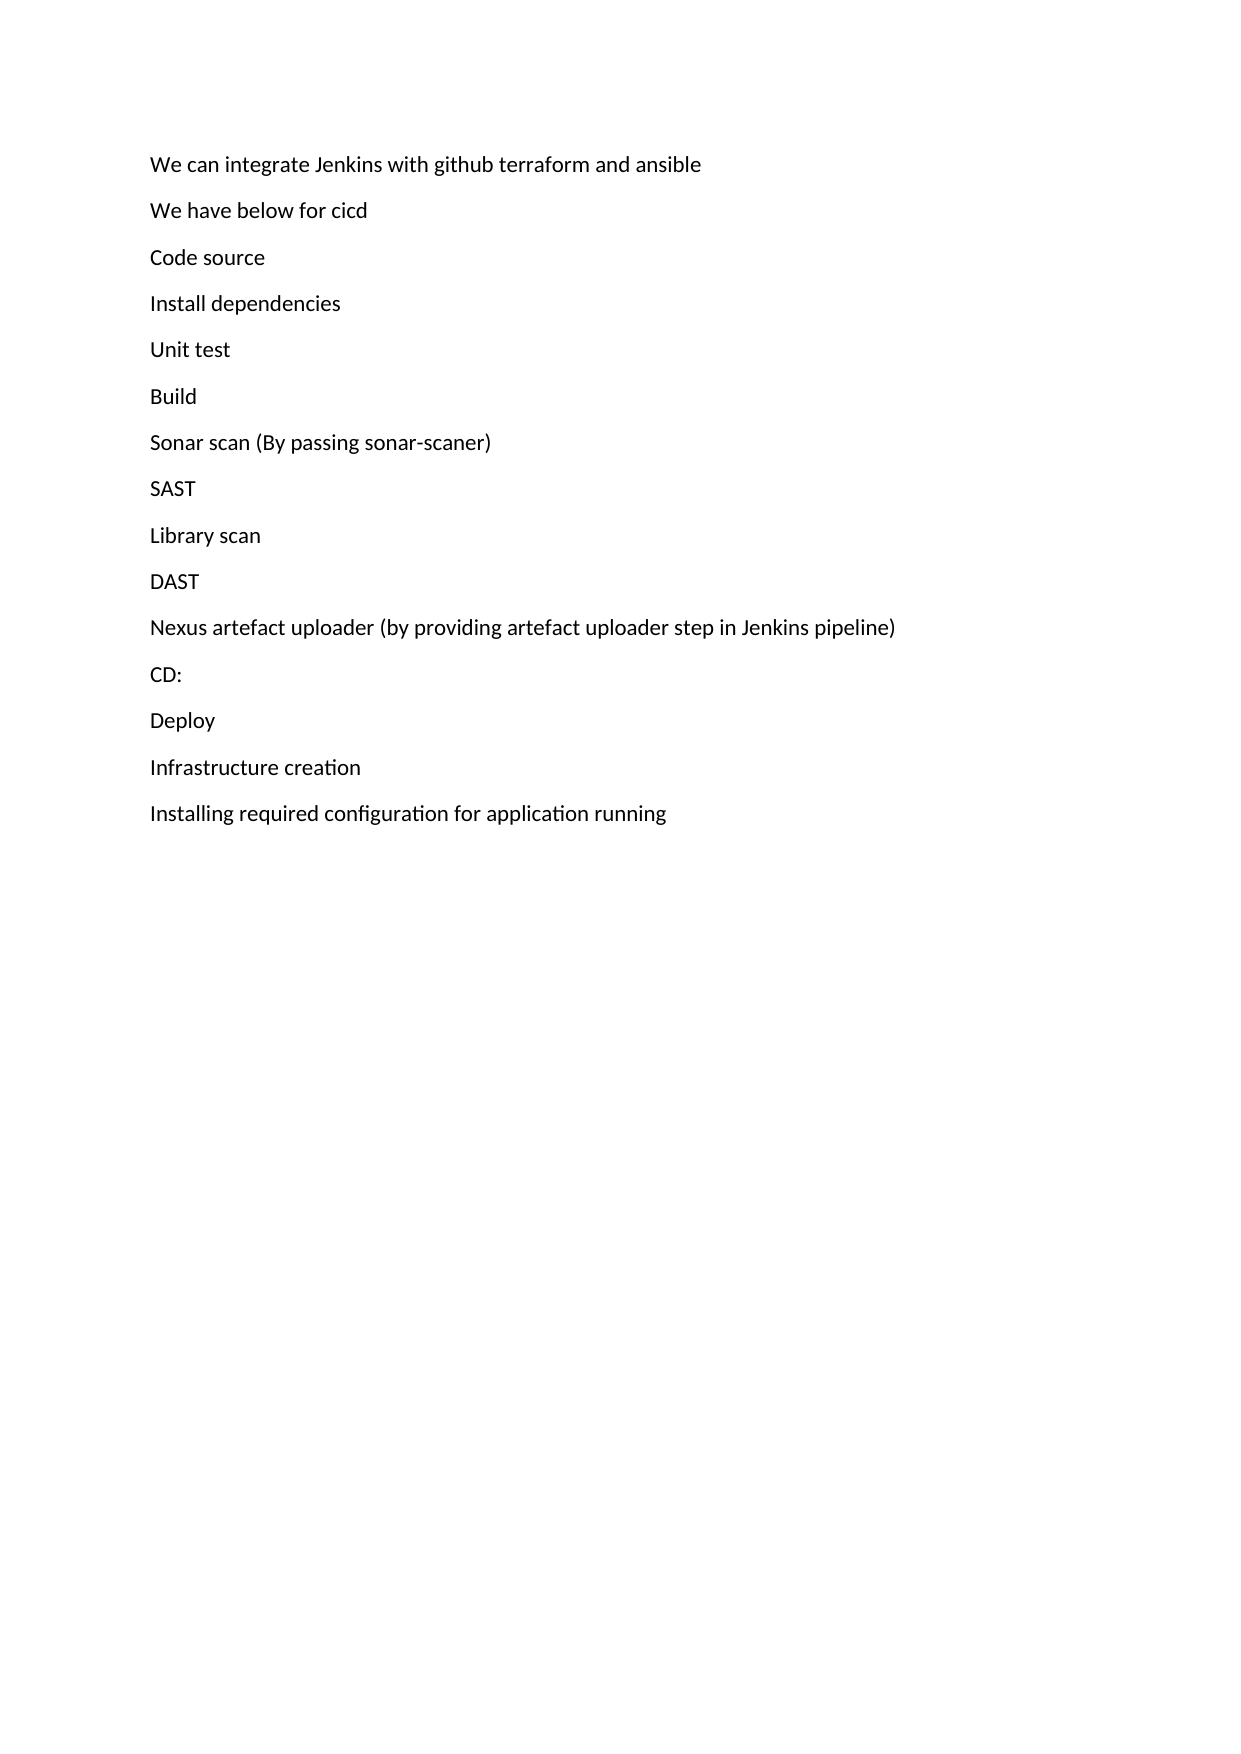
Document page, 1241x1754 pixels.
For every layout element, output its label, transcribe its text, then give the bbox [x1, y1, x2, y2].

text Installing required configuration for application running [150, 799, 1090, 827]
text Sonar scan (By passing sonar-scaner) [150, 428, 1090, 456]
text Code source [150, 243, 1090, 271]
text Build [150, 382, 1090, 410]
text DAST [150, 567, 1090, 595]
text Unit test [150, 335, 1090, 363]
text We can integrate Jenkins with github terraform and ansible [150, 150, 1090, 178]
text CD: [150, 660, 1090, 688]
text Nexus artefact uploader (by providing artefact uploader step in Jenkins pipeline) [150, 613, 1090, 642]
text Install dependencies [150, 289, 1090, 317]
text We have below for cicd [150, 196, 1090, 224]
text Infrastructure creation [150, 753, 1090, 781]
text Library scan [150, 521, 1090, 549]
text SAST [150, 474, 1090, 502]
text Deploy [150, 706, 1090, 734]
